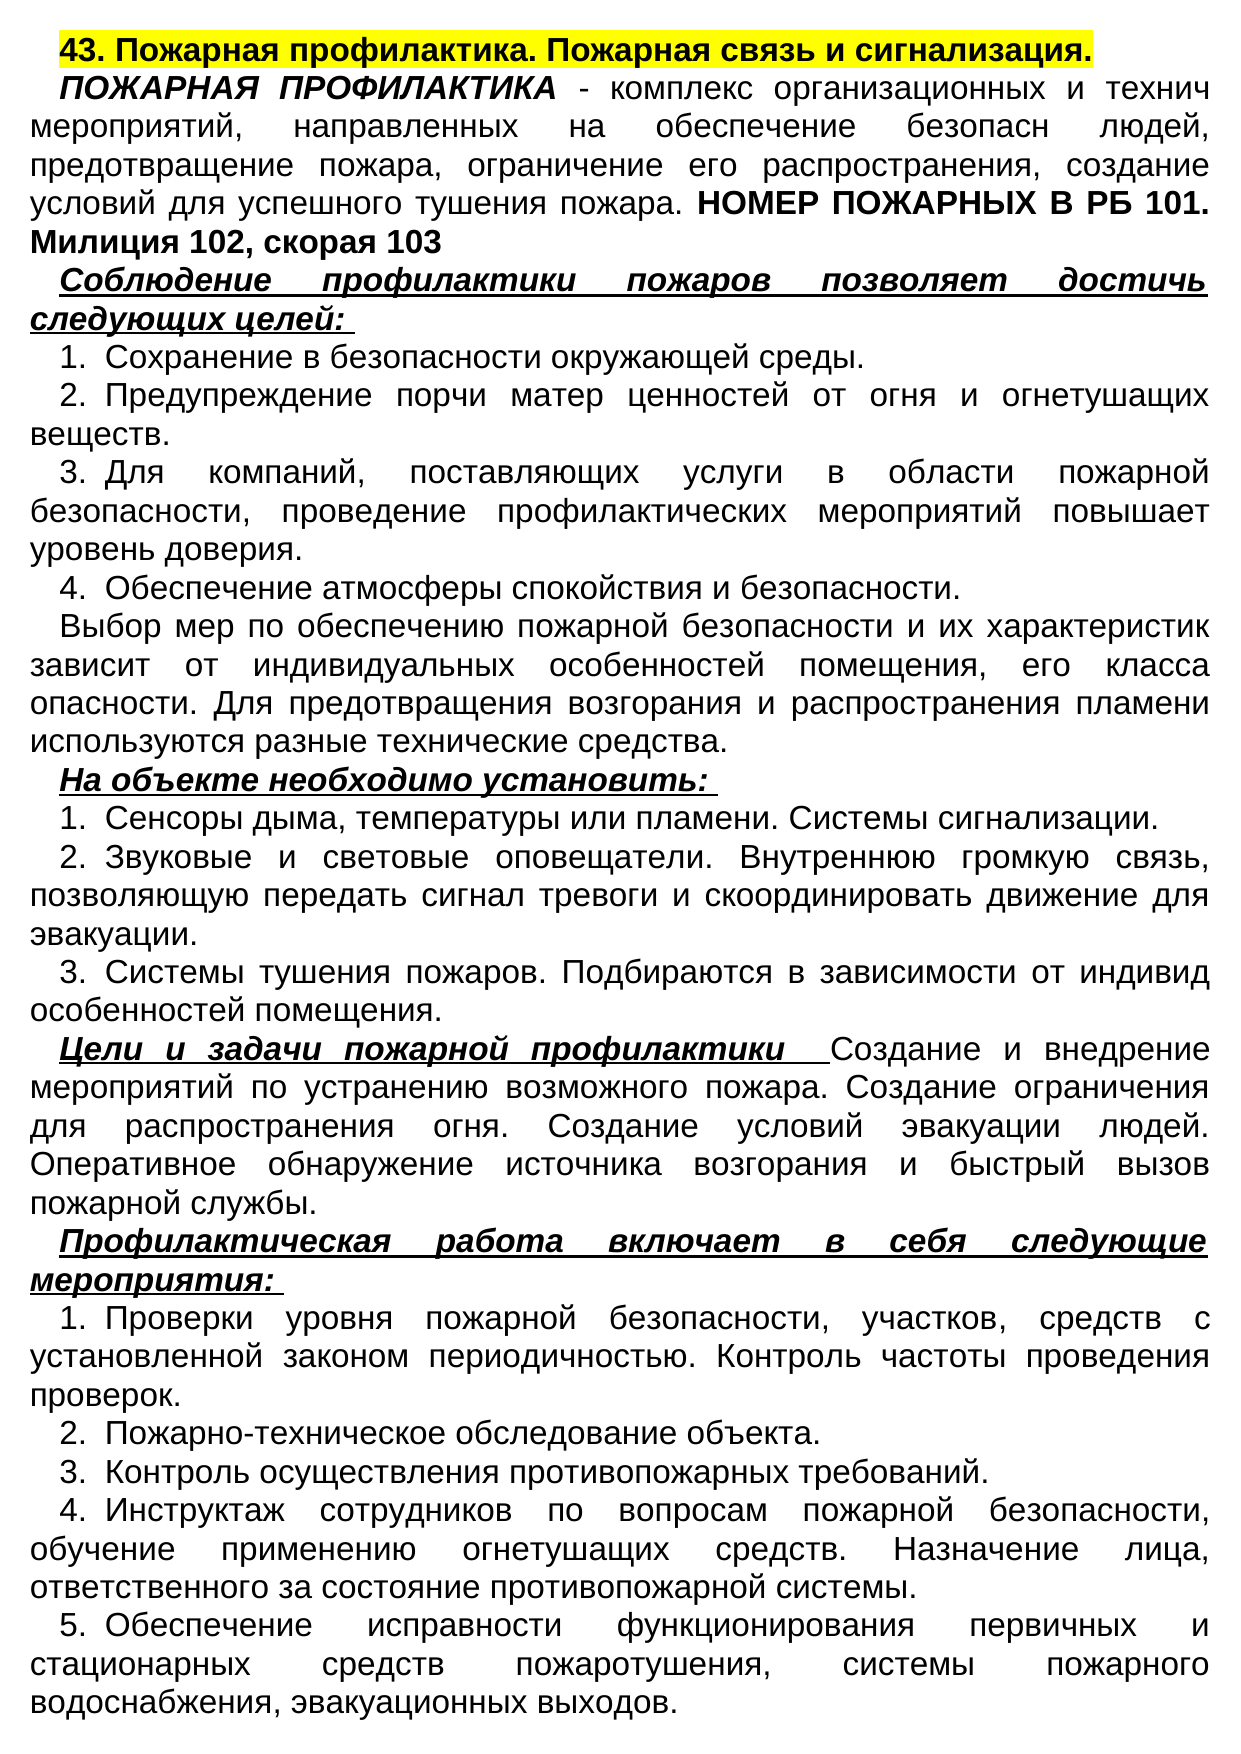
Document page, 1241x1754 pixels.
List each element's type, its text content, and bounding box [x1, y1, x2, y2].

list Пожарно-техническое обследование объекта. [29, 1413, 1211, 1452]
list Для компаний, поставляющих услуги в области пожарной безопасности, проведение профилактических мероприятий повышает уровень доверия. [29, 452, 1211, 568]
list Обеспечение исправности функционирования первичных и стационарных средств пожаротушения, системы пожарного водоснабжения, эвакуационных выходов. [29, 1606, 1211, 1721]
list Сохранение в безопасности окружающей среды. [29, 337, 1211, 376]
subtitle Профилактическая работа включает в себя следующие мероприятия: [29, 1221, 1211, 1298]
list Проверки уровня пожарной безопасности, участков, средств с установленной законом периодичностью. Контроль частоты проведения проверок. [29, 1298, 1211, 1413]
list Обеспечение атмосферы спокойствия и безопасности. [29, 568, 1211, 606]
subtitle На объекте необходимо установить: [29, 760, 1211, 798]
text ПОЖАРНАЯ ПРОФИЛАКТИКА - комплекс организационных и технич мероприятий, направленных на обеспечение безопасн людей, предотвращение пожара, ограничение его распространения, создание условий для успешного тушения пожара. НОМЕР ПОЖАРНЫХ В РБ 101. Милиция 102, скорая 103 [29, 68, 1211, 260]
subtitle Соблюдение профилактики пожаров позволяет достичь следующих целей: [29, 260, 1211, 337]
subtitle Цели и задачи пожарной профилактики Создание и внедрение мероприятий по устранению возможного пожара. Создание ограничения для распространения огня. Создание условий эвакуации людей. Оперативное обнаружение источника возгорания и быстрый вызов пожарной службы. [29, 1029, 1211, 1221]
text Выбор мер по обеспечению пожарной безопасности и их характеристик зависит от индивидуальных особенностей помещения, его класса опасности. Для предотвращения возгорания и распространения пламени используются разные технические средства. [29, 606, 1211, 760]
list Контроль осуществления противопожарных требований. [29, 1452, 1211, 1490]
list Системы тушения пожаров. Подбираются в зависимости от индивид особенностей помещения. [29, 952, 1211, 1029]
list Предупреждение порчи матер ценностей от огня и огнетушащих веществ. [29, 376, 1211, 452]
subtitle Пожарная профилактика. Пожарная связь и сигнализация. [29, 29, 1211, 68]
list Звуковые и световые оповещатели. Внутреннюю громкую связь, позволяющую передать сигнал тревоги и скоординировать движение для эвакуации. [29, 837, 1211, 952]
list Инструктаж сотрудников по вопросам пожарной безопасности, обучение применению огнетушащих средств. Назначение лица, ответственного за состояние противопожарной системы. [29, 1490, 1211, 1606]
list Сенсоры дыма, температуры или пламени. Системы сигнализации. [29, 798, 1211, 837]
